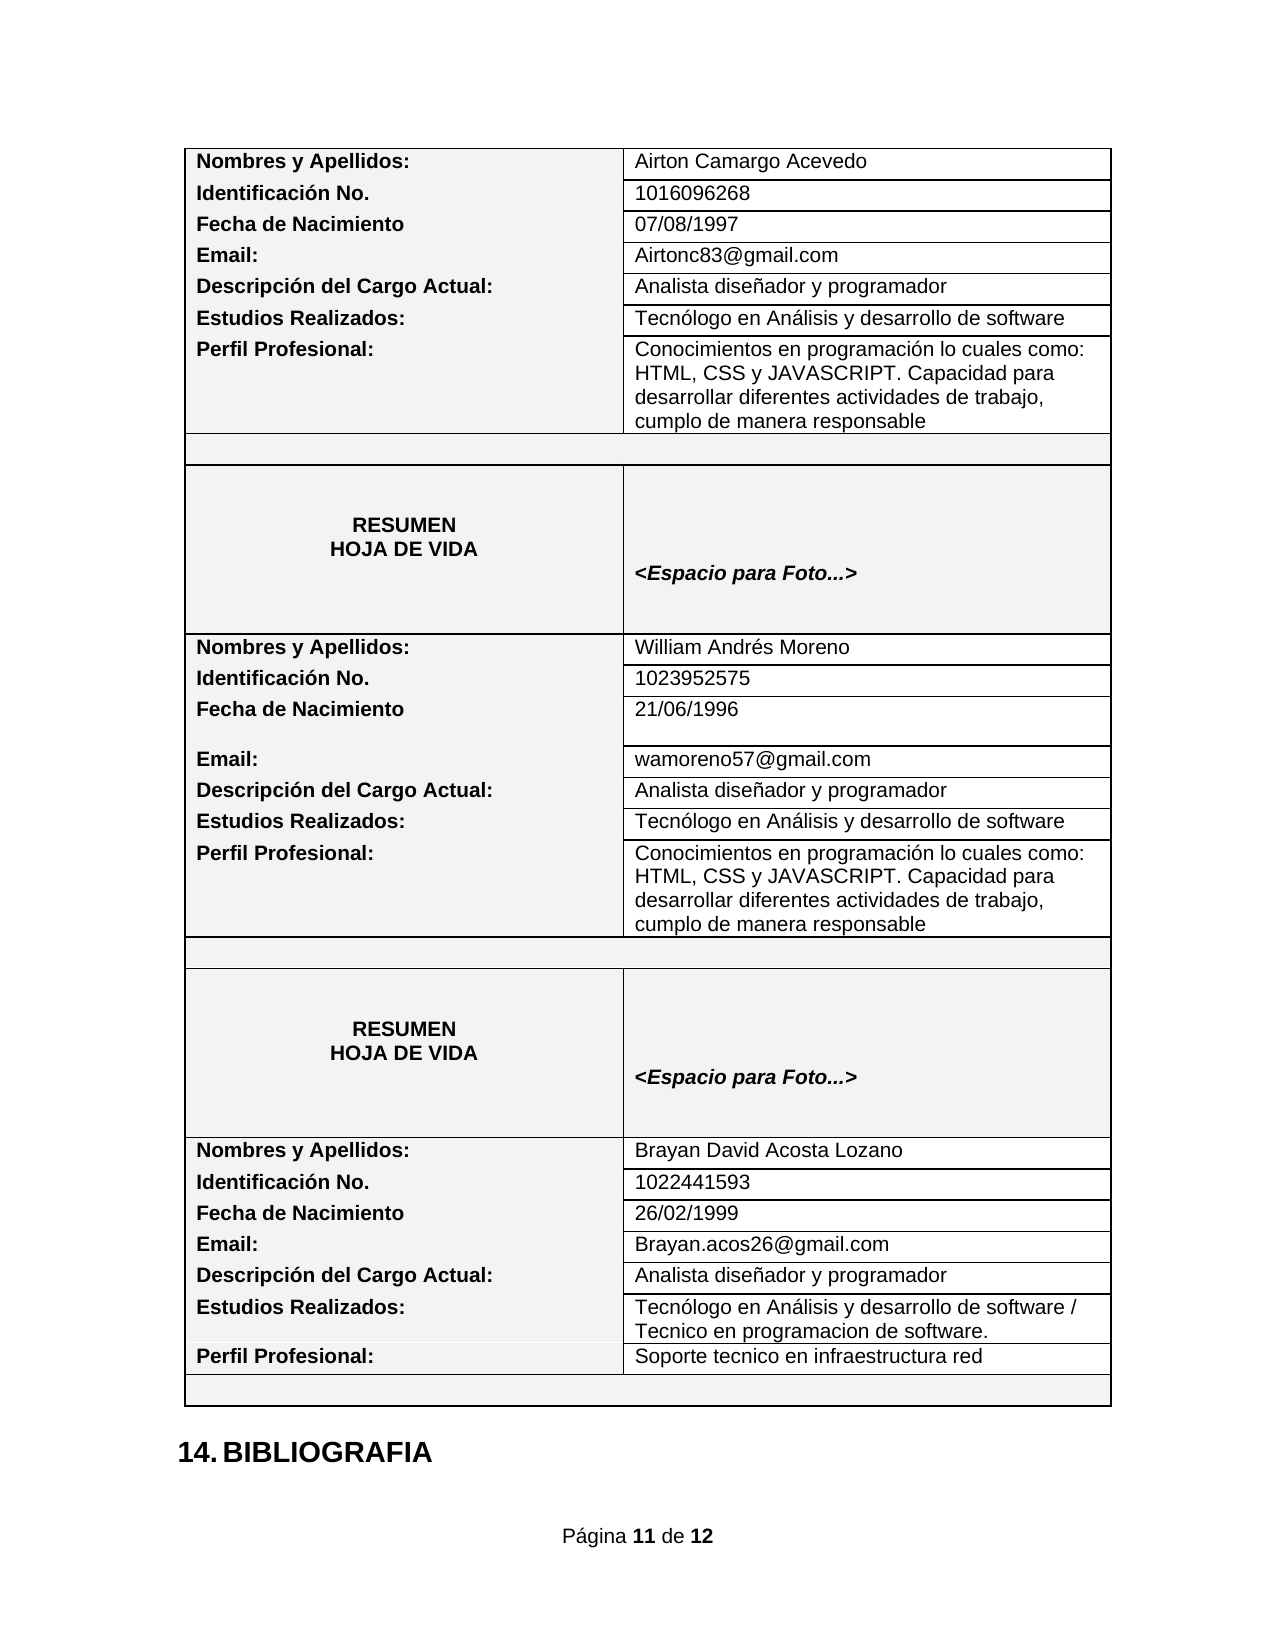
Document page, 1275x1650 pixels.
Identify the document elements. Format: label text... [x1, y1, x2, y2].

table_cell Descripción del Cargo Actual: [186, 1262, 623, 1293]
subtitle BIBLIOGRAFIA [177, 1435, 1098, 1469]
table_cell Identificación No. [186, 1168, 623, 1199]
table_cell Analista diseñador y programador [624, 778, 1110, 808]
table_cell Analista diseñador y programador [624, 274, 1110, 304]
table_cell Conocimientos en programación lo cuales como: HTML, CSS y JAVASCRIPT. Capacidad para desarrollar diferentes actividades de trabajo, cumplo de manera responsable [624, 337, 1110, 433]
table_cell [186, 1375, 1110, 1405]
table_cell Airton Camargo Acevedo [624, 149, 1110, 179]
table_cell Perfil Profesional: [186, 335, 623, 433]
table_cell Estudios Realizados: [186, 808, 623, 839]
table_cell Estudios Realizados: [186, 304, 623, 335]
table_cell Fecha de Nacimiento [186, 696, 623, 745]
table_cell Nombres y Apellidos: [186, 149, 623, 179]
table_cell Fecha de Nacimiento [186, 1199, 623, 1231]
table_cell 26/02/1999 [624, 1201, 1110, 1231]
table_cell Email: [186, 241, 623, 273]
table_cell Identificación No. [186, 179, 623, 210]
table_cell Tecnólogo en Análisis y desarrollo de software [624, 809, 1110, 839]
table_cell wamoreno57@gmail.com [624, 747, 1110, 776]
table_cell [186, 434, 1110, 464]
table_cell Fecha de Nacimiento [186, 210, 623, 241]
table_cell Tecnólogo en Análisis y desarrollo de software [624, 306, 1110, 335]
table_cell 1023952575 [624, 666, 1110, 696]
table_header <Espacio para Foto...> [624, 466, 1110, 633]
table_cell Brayan.acos26@gmail.com [624, 1232, 1110, 1262]
table_cell 21/06/1996 [624, 697, 1110, 745]
table_cell Descripción del Cargo Actual: [186, 776, 623, 808]
table_cell Perfil Profesional: [186, 1343, 623, 1374]
table_cell Airtonc83@gmail.com [624, 243, 1110, 273]
table_cell Email: [186, 1231, 623, 1262]
table_cell Email: [186, 745, 623, 776]
table_cell Tecnólogo en Análisis y desarrollo de software / Tecnico en programacion de software. [624, 1295, 1110, 1342]
table_cell Descripción del Cargo Actual: [186, 273, 623, 304]
table_cell Nombres y Apellidos: [186, 635, 623, 664]
table_cell 07/08/1997 [624, 212, 1110, 241]
table_cell Nombres y Apellidos: [186, 1138, 623, 1168]
table_cell Estudios Realizados: [186, 1293, 623, 1342]
table_cell William Andrés Moreno [624, 635, 1110, 664]
table_cell [186, 938, 1110, 967]
table_cell Identificación No. [186, 664, 623, 696]
table_cell Brayan David Acosta Lozano [624, 1138, 1110, 1168]
table_cell 1022441593 [624, 1170, 1110, 1199]
table_cell Perfil Profesional: [186, 839, 623, 936]
table_cell Conocimientos en programación lo cuales como: HTML, CSS y JAVASCRIPT. Capacidad para desarrollar diferentes actividades de trabajo, cumplo de manera responsable [624, 841, 1110, 936]
table_cell Soporte tecnico en infraestructura red [624, 1344, 1110, 1374]
table_cell Analista diseñador y programador [624, 1263, 1110, 1293]
table_header RESUMEN HOJA DE VIDA [186, 969, 623, 1137]
table_cell 1016096268 [624, 181, 1110, 210]
table_header <Espacio para Foto...> [624, 969, 1110, 1137]
table_header RESUMEN HOJA DE VIDA [186, 466, 623, 633]
